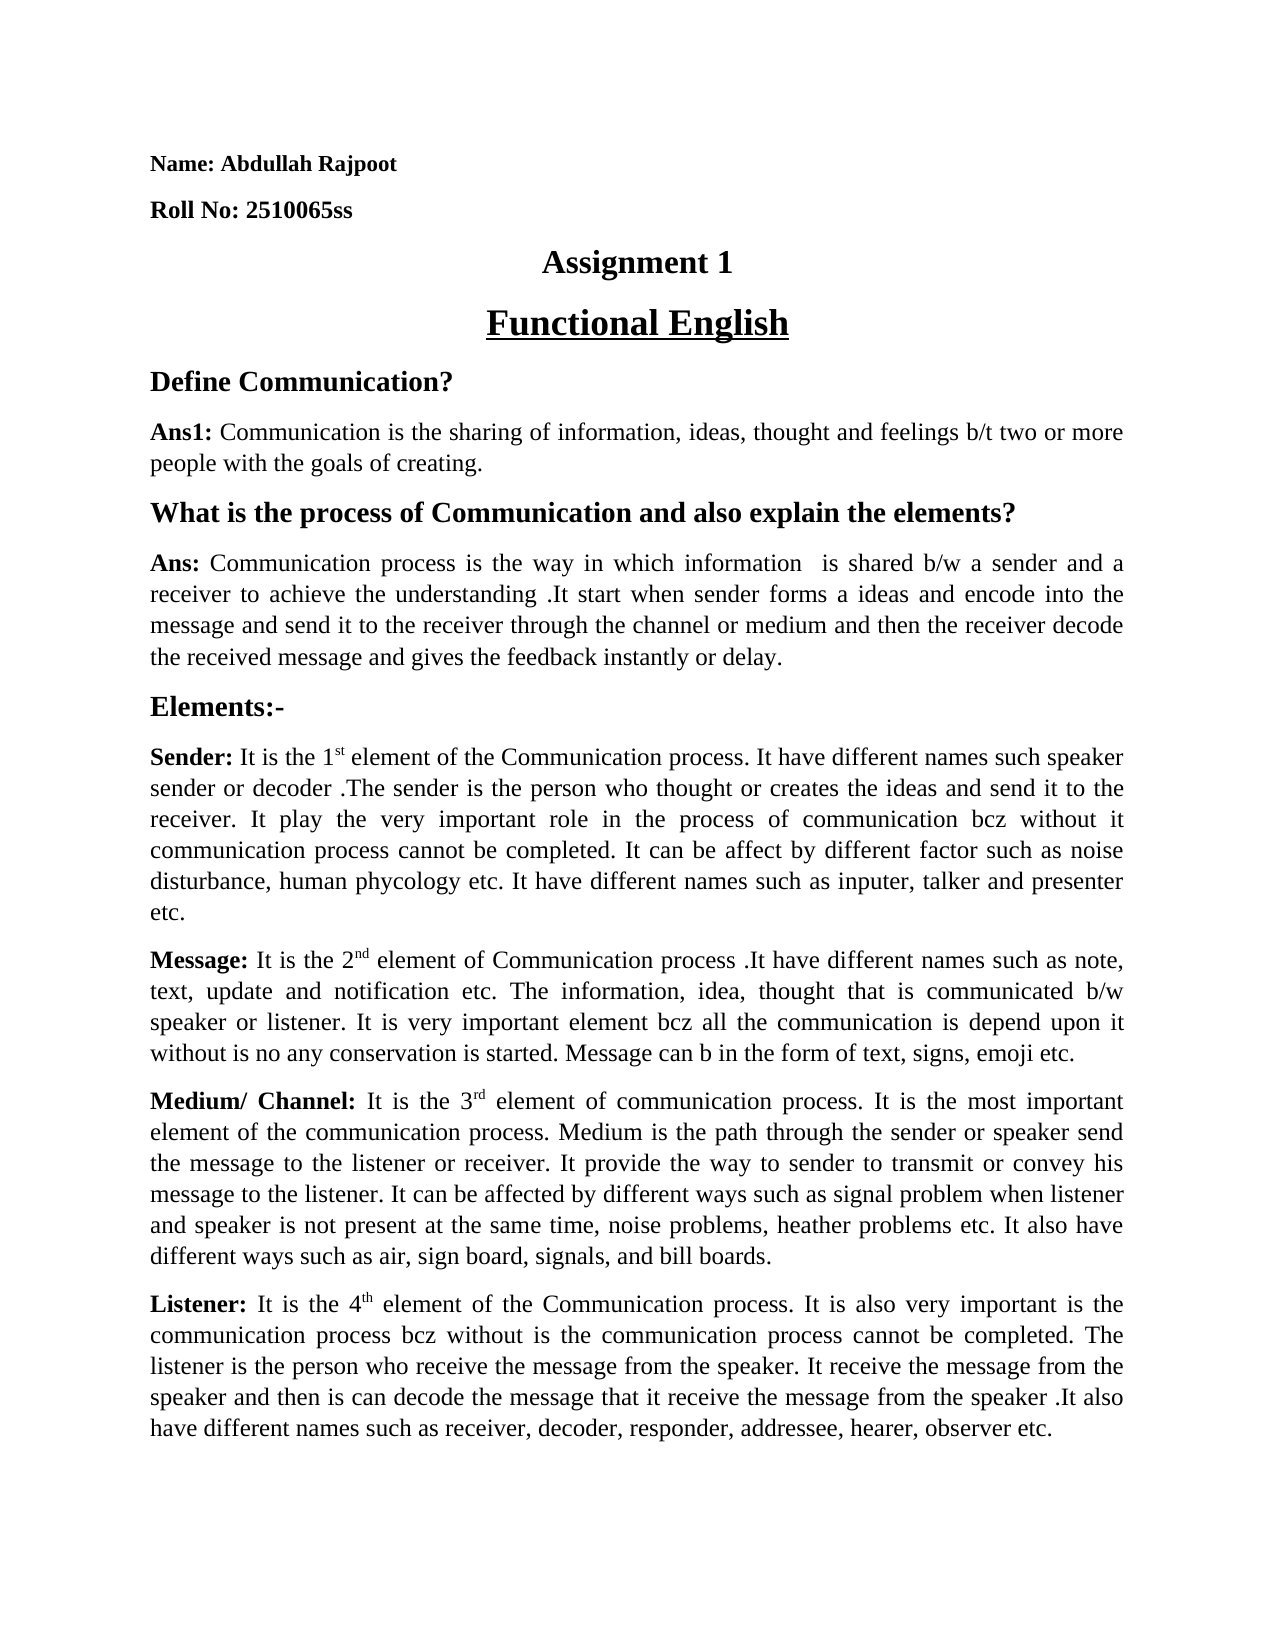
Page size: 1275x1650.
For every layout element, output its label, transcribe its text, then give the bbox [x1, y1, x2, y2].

text Define Communication? [150, 364, 1125, 398]
text Listener: It is the 4th element of the Communication process. It is also very important is the communication process bcz without is the communication process cannot be completed. The listener is the person who receive the message from the speaker. It receive the message from the speaker and then is can decode the message that it receive the message from the speaker .It also have different names such as receiver, decoder, responder, addressee, hearer, observer etc. [150, 1289, 1125, 1442]
text Name: Abdullah Rajpoot [150, 150, 1125, 176]
text Ans: Communication process is the way in which information is shared b/w a sender and a receiver to achieve the understanding .It start when sender forms a ideas and encode into the message and send it to the receiver through the channel or medium and then the receiver decode the received message and gives the feedback instantly or delay. [150, 548, 1125, 670]
text Roll No: 2510065ss [150, 195, 1125, 224]
text Assignment 1 [150, 243, 1125, 281]
text Functional English [150, 301, 1125, 344]
text Message: It is the 2nd element of Communication process .It have different names such as note, text, update and notification etc. The information, idea, thought that is communicated b/w speaker or listener. It is very important element bcz all the communication is depend upon it without is no any conservation is started. Message can b in the form of text, signs, emoji etc. [150, 945, 1125, 1067]
text Medium/ Channel: It is the 3rd element of communication process. It is the most important element of the communication process. Medium is the path through the sender or speaker send the message to the listener or receiver. It provide the way to sender to transmit or convey his message to the listener. It can be affected by different ways such as signal problem when listener and speaker is not present at the same time, noise problems, heather problems etc. It also have different ways such as air, sign board, signals, and bill boards. [150, 1086, 1125, 1270]
text Elements:- [150, 689, 1125, 723]
text Sender: It is the 1st element of the Communication process. It have different names such speaker sender or decoder .The sender is the person who thought or creates the ideas and send it to the receiver. It play the very important role in the process of communication bcz without it communication process cannot be completed. It can be affect by different factor such as noise disturbance, human phycology etc. It have different names such as inputer, talker and presenter etc. [150, 742, 1125, 926]
text Ans1: Communication is the sharing of information, ideas, thought and feelings b/t two or more people with the goals of creating. [150, 417, 1125, 477]
text What is the process of Communication and also explain the elements? [150, 496, 1125, 529]
